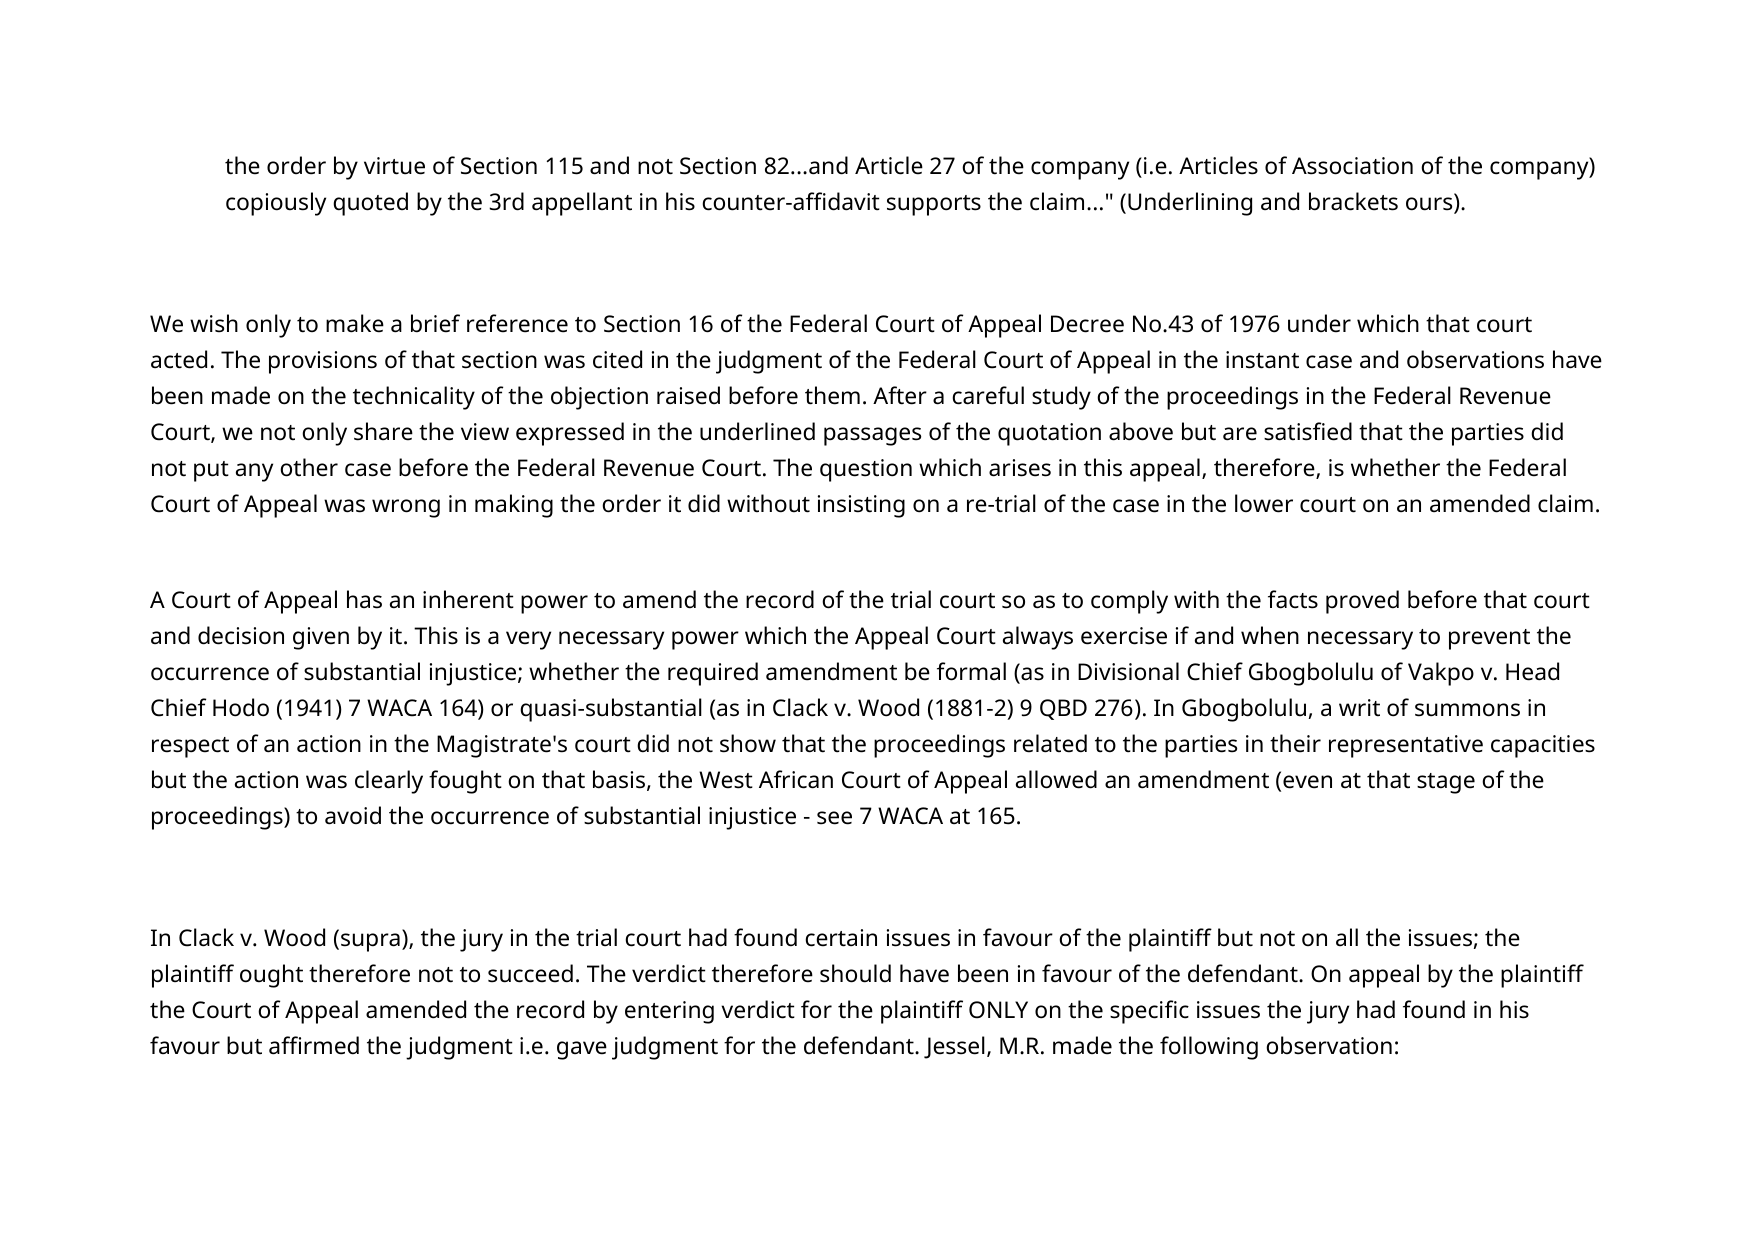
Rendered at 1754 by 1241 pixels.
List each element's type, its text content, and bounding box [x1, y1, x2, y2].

text A Court of Appeal has an inherent power to amend the record of the trial court so as to comply with the facts proved before that court and decision given by it. This is a very necessary power which the Appeal Court always exercise if and when necessary to prevent the occurrence of substantial injustice; whether the required amendment be formal (as in Divisional Chief Gbogbolulu of Vakpo v. Head Chief Hodo (1941) 7 WACA 164) or quasi-substantial (as in Clack v. Wood (1881-2) 9 QBD 276). In Gbogbolulu, a writ of summons in respect of an action in the Magistrate's court did not show that the proceedings related to the parties in their representative capacities but the action was clearly fought on that basis, the West African Court of Appeal allowed an amendment (even at that stage of the proceedings) to avoid the occurrence of substantial injustice - see 7 WACA at 165. [150, 584, 1604, 831]
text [225, 150, 1604, 217]
text In Clack v. Wood (supra), the jury in the trial court had found certain issues in favour of the plaintiff but not on all the issues; the plaintiff ought therefore not to succeed. The verdict therefore should have been in favour of the defendant. On appeal by the plaintiff the Court of Appeal amended the record by entering verdict for the plaintiff ONLY on the specific issues the jury had found in his favour but affirmed the judgment i.e. gave judgment for the defendant. Jessel, M.R. made the following observation: [150, 922, 1604, 1061]
text We wish only to make a brief reference to Section 16 of the Federal Court of Appeal Decree No.43 of 1976 under which that court acted. The provisions of that section was cited in the judgment of the Federal Court of Appeal in the instant case and observations have been made on the technicality of the objection raised before them. After a careful study of the proceedings in the Federal Revenue Court, we not only share the view expressed in the underlined passages of the quotation above but are satisfied that the parties did not put any other case before the Federal Revenue Court. The question which arises in this appeal, therefore, is whether the Federal Court of Appeal was wrong in making the order it did without insisting on a re-trial of the case in the lower court on an amended claim. [150, 308, 1604, 555]
